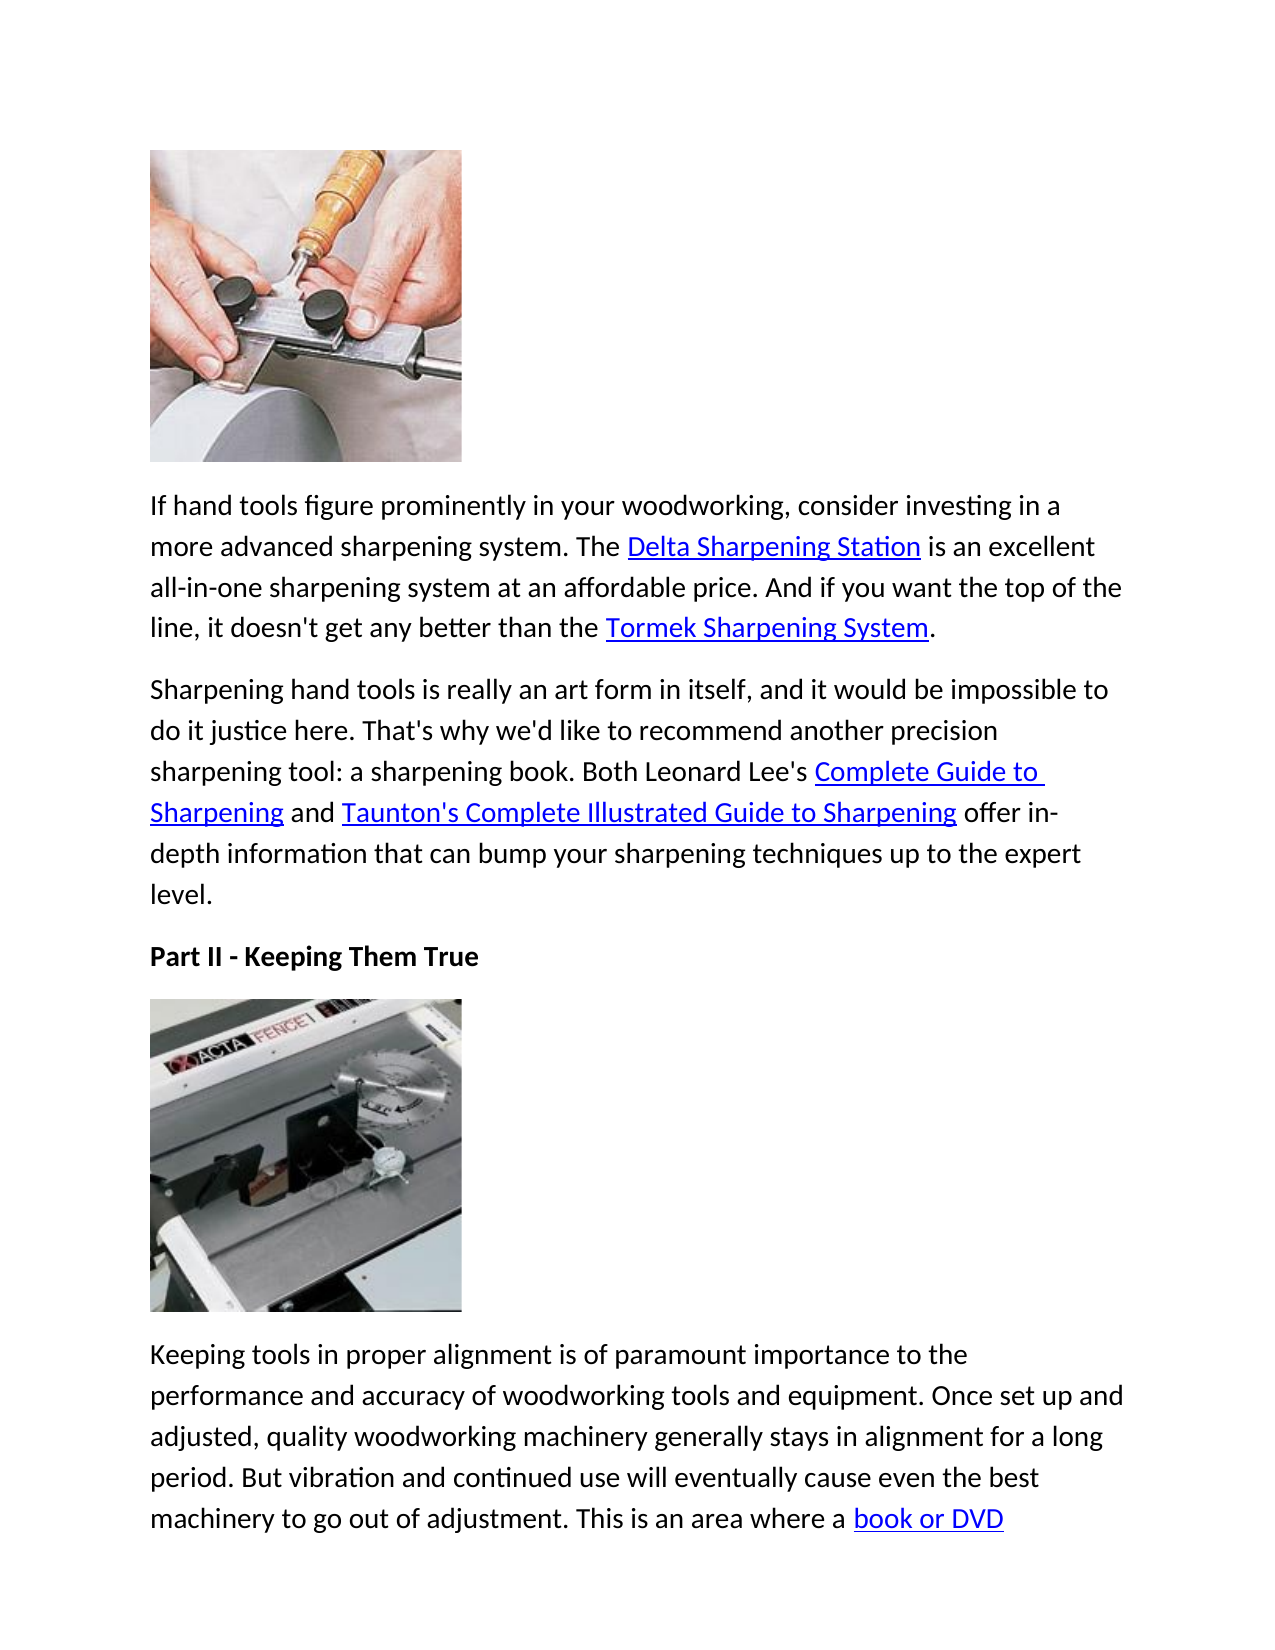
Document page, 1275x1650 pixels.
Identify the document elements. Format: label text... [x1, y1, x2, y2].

picture [150, 999, 462, 1312]
picture [150, 150, 462, 462]
text Sharpening hand tools is really an art form in itself, and it would be impossible to do it justice here. That's why we'd like to recommend another precision sharpening tool: a sharpening book. Both Leonard Lee's Complete Guide to Sharpening and Taunton's Complete Illustrated Guide to Sharpening offer in-depth information that can bump your sharpening techniques up to the expert level. [150, 671, 1125, 912]
text Part II - Keeping Them True [150, 938, 1125, 973]
text If hand tools figure prominently in your woodworking, consider investing in a more advanced sharpening system. The Delta Sharpening Station is an excellent all-in-one sharpening system at an affordable price. And if you want the top of the line, it doesn't get any better than the Tormek Sharpening System. [150, 487, 1125, 645]
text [150, 1336, 1125, 1536]
